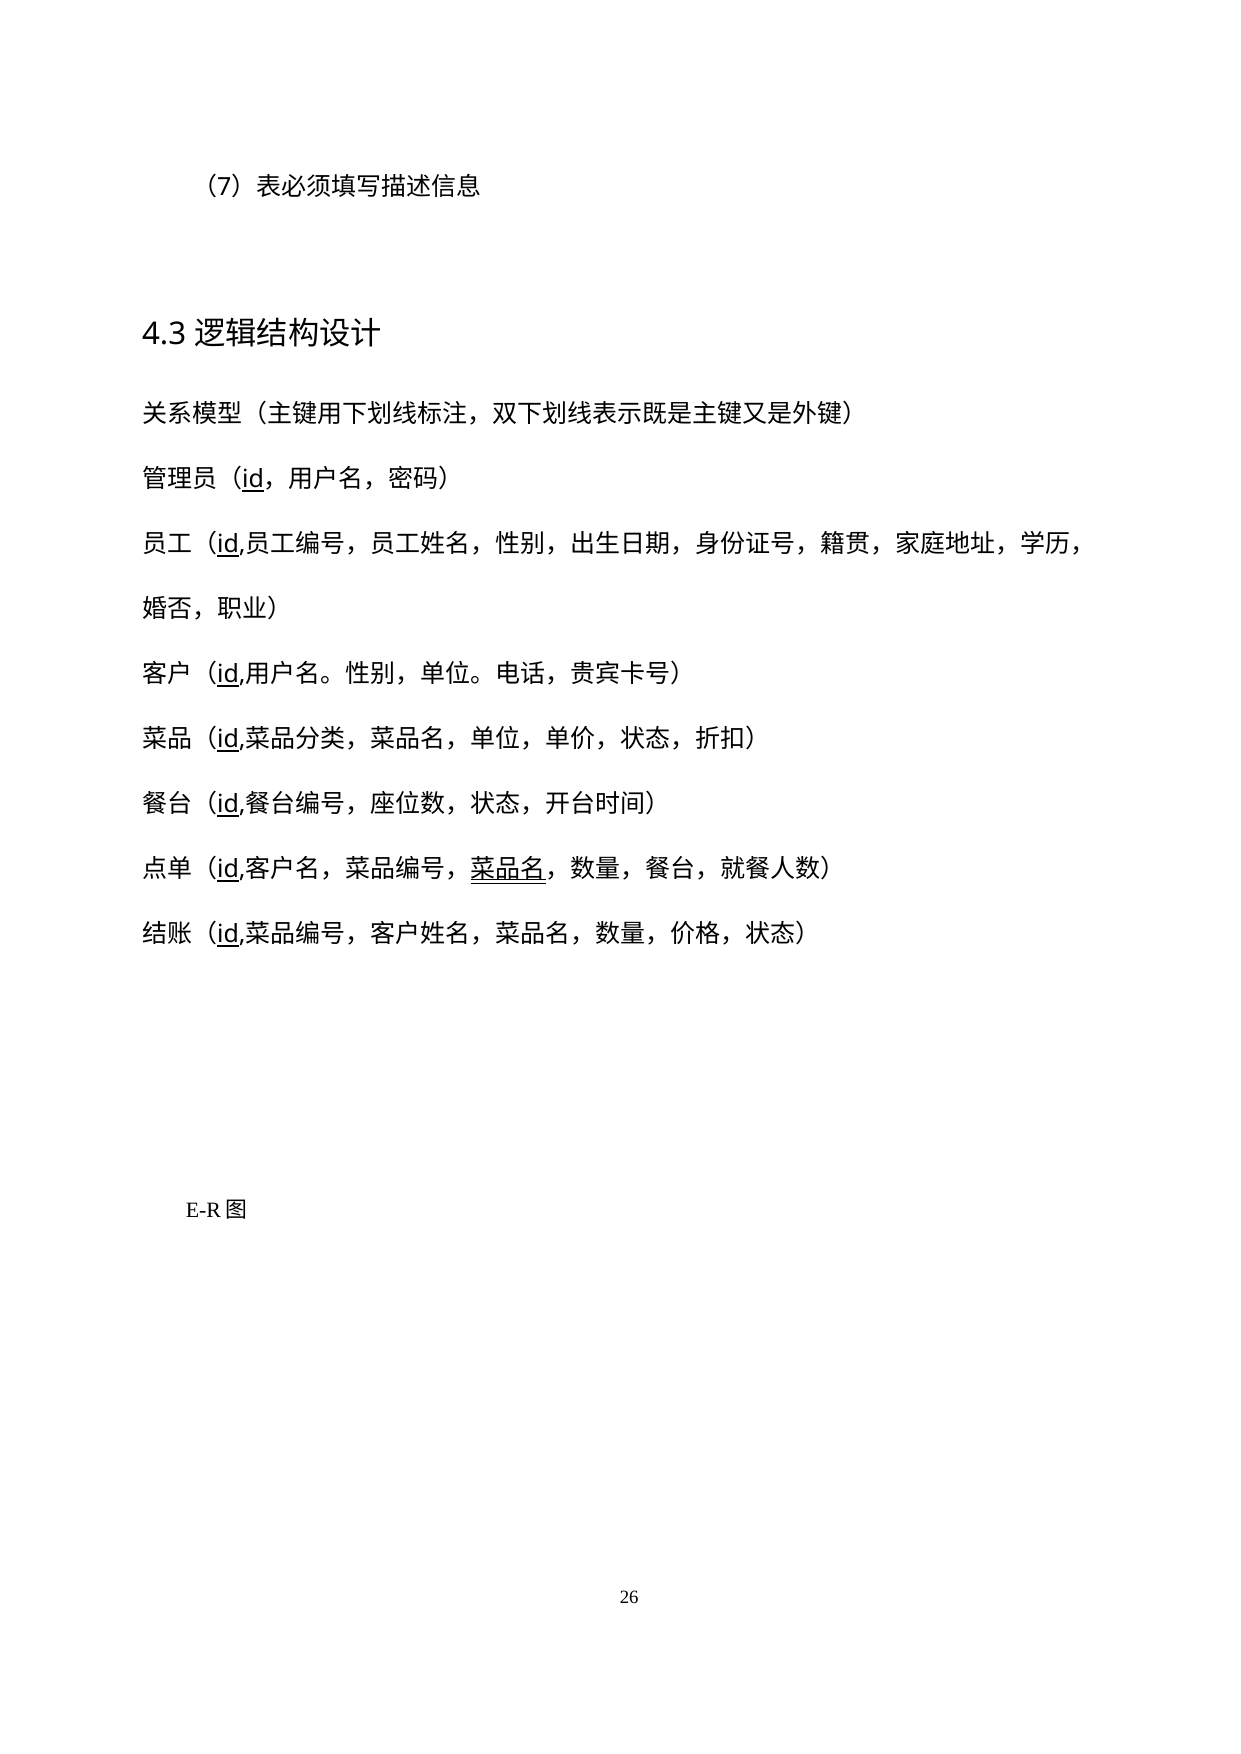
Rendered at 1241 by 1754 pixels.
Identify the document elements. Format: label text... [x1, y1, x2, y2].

text 客户（id,用户名。性别，单位。电话，贵宾卡号） [142, 639, 1116, 704]
text （7）表必须填写描述信息 [142, 152, 1116, 217]
subtitle 4.3 逻辑结构设计 [142, 298, 1116, 363]
text E-R图 [142, 1192, 1116, 1224]
text 管理员（id，用户名，密码） [142, 444, 1116, 509]
text 餐台（id,餐台编号，座位数，状态，开台时间） [142, 769, 1116, 834]
text 结账（id,菜品编号，客户姓名，菜品名，数量，价格，状态） [142, 899, 1116, 964]
text 点单（id,客户名，菜品编号，菜品名，数量，餐台，就餐人数） [142, 834, 1116, 899]
text 菜品（id,菜品分类，菜品名，单位，单价，状态，折扣） [142, 704, 1116, 769]
text 关系模型（主键用下划线标注，双下划线表示既是主键又是外键） [142, 379, 1116, 444]
text 员工（id,员工编号，员工姓名，性别，出生日期，身份证号，籍贯，家庭地址，学历，婚否，职业） [142, 509, 1116, 639]
